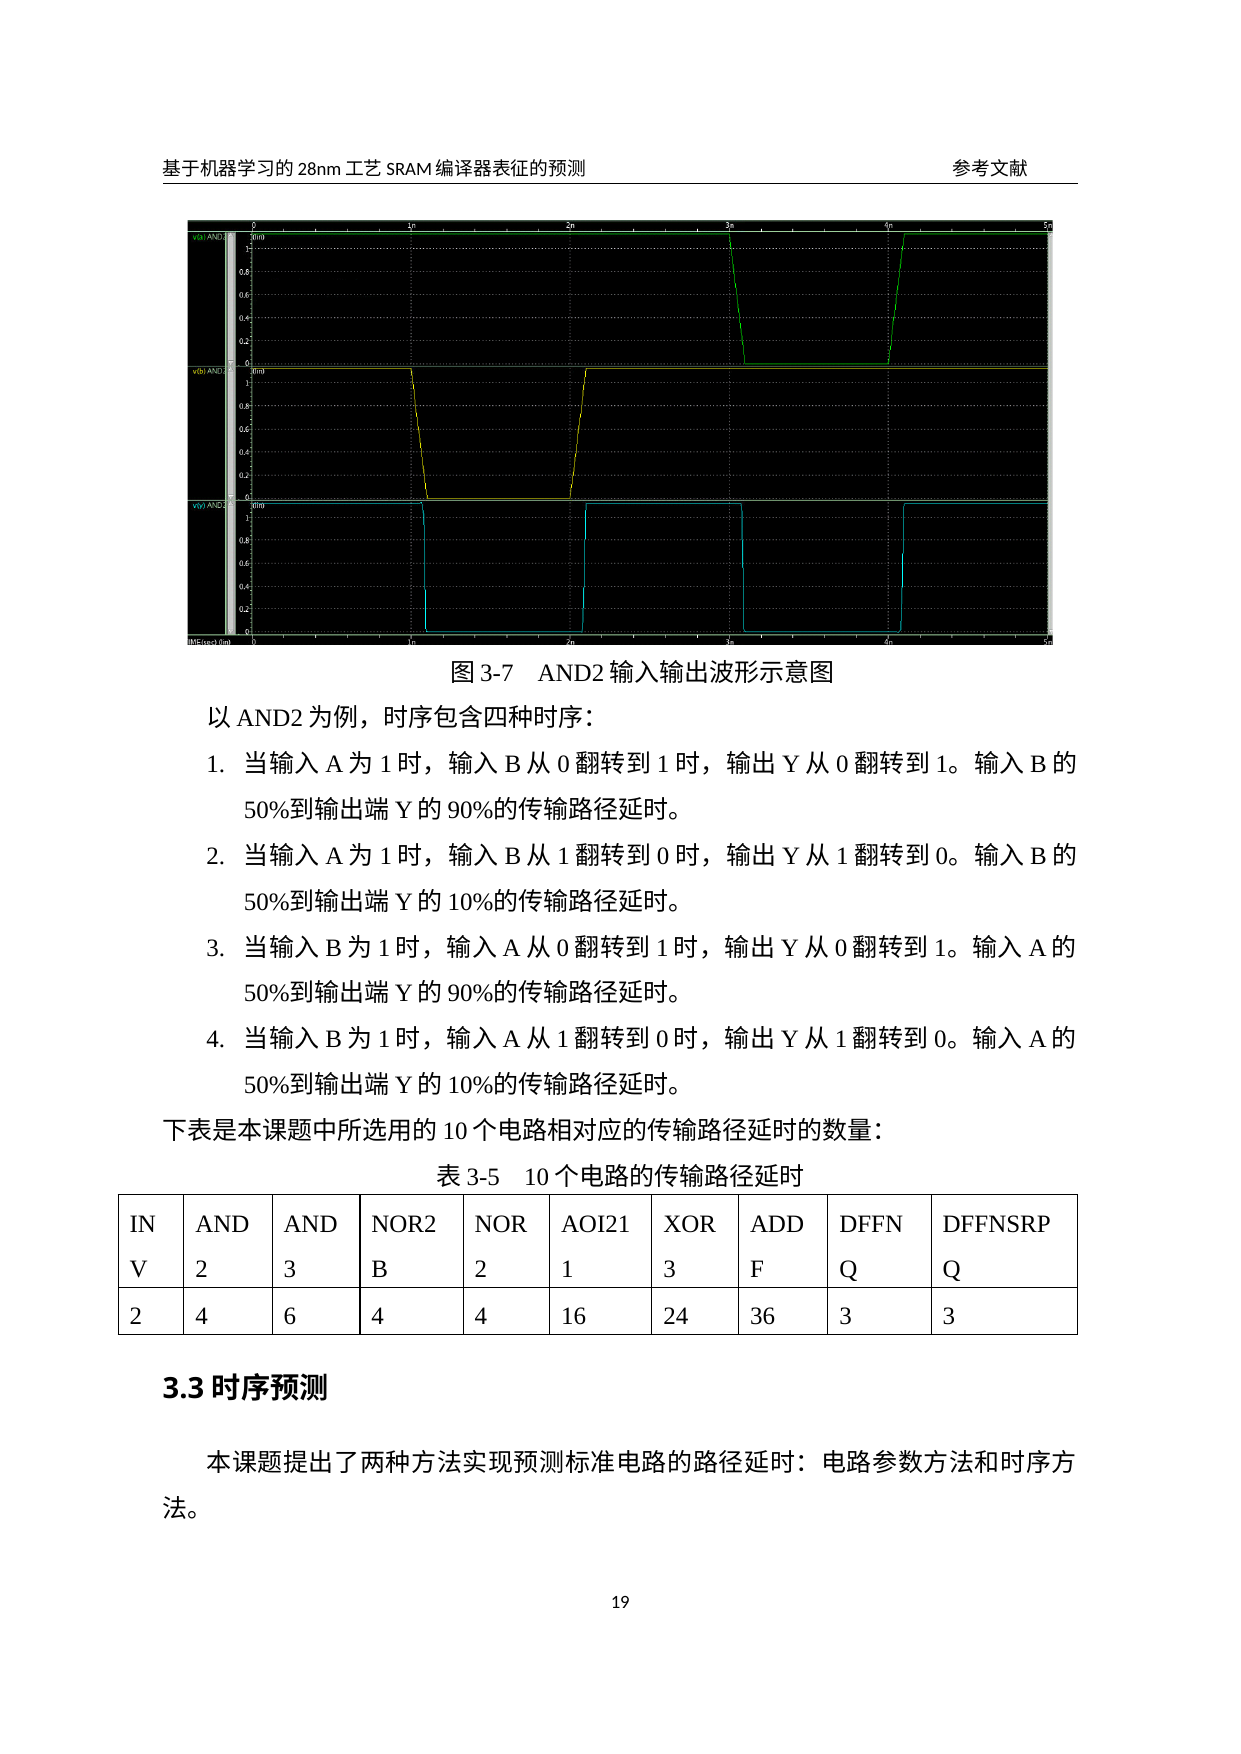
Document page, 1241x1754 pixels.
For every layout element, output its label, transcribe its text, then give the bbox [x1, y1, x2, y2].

table_header AND2 [184, 1195, 272, 1287]
table_cell 24 [652, 1288, 738, 1334]
table_cell 16 [550, 1288, 651, 1334]
picture [187, 220, 1053, 645]
text 下表是本课题中所选用的10个电路相对应的传输路径延时的数量： [162, 1103, 1078, 1148]
table_cell 3 [828, 1288, 931, 1334]
list 当输入A为1时，输入B从1翻转到0时，输出Y从1翻转到0。输入B的50%到输出端Y的10%的传输路径延时。 [206, 828, 1078, 919]
table_cell 4 [361, 1288, 463, 1334]
table_cell 36 [739, 1288, 827, 1334]
subtitle 3.3 时序预测 [162, 1362, 1078, 1408]
text 本课题提出了两种方法实现预测标准电路的路径延时：电路参数方法和时序方法。 [162, 1435, 1078, 1527]
table_cell 3 [932, 1288, 1077, 1334]
table_header DFFNQ [828, 1195, 931, 1287]
table_header AND3 [273, 1195, 359, 1287]
table_cell 4 [184, 1288, 272, 1334]
table_cell 4 [464, 1288, 549, 1334]
list 当输入B为1时，输入A从1翻转到0时，输出Y从1翻转到0。输入A的50%到输出端Y的10%的传输路径延时。 [206, 1011, 1078, 1103]
list 当输入B为1时，输入A从0翻转到1时，输出Y从0翻转到1。输入A的50%到输出端Y的90%的传输路径延时。 [206, 919, 1078, 1011]
text 表3-5 10个电路的传输路径延时 [162, 1148, 1078, 1194]
table_header NOR2 [464, 1195, 549, 1287]
table_cell 6 [273, 1288, 359, 1334]
text 以AND2为例，时序包含四种时序： [162, 690, 1078, 736]
table_header AOI211 [550, 1195, 651, 1287]
table_header DFFNSRPQ [932, 1195, 1077, 1287]
table_header XOR3 [652, 1195, 738, 1287]
table_cell 2 [119, 1288, 183, 1334]
list 当输入A为1时，输入B从0翻转到1时，输出Y从0翻转到1。输入B的50%到输出端Y的90%的传输路径延时。 [206, 736, 1078, 828]
table_header NOR2B [361, 1195, 463, 1287]
table_header INV [119, 1195, 183, 1287]
table_header ADDF [739, 1195, 827, 1287]
